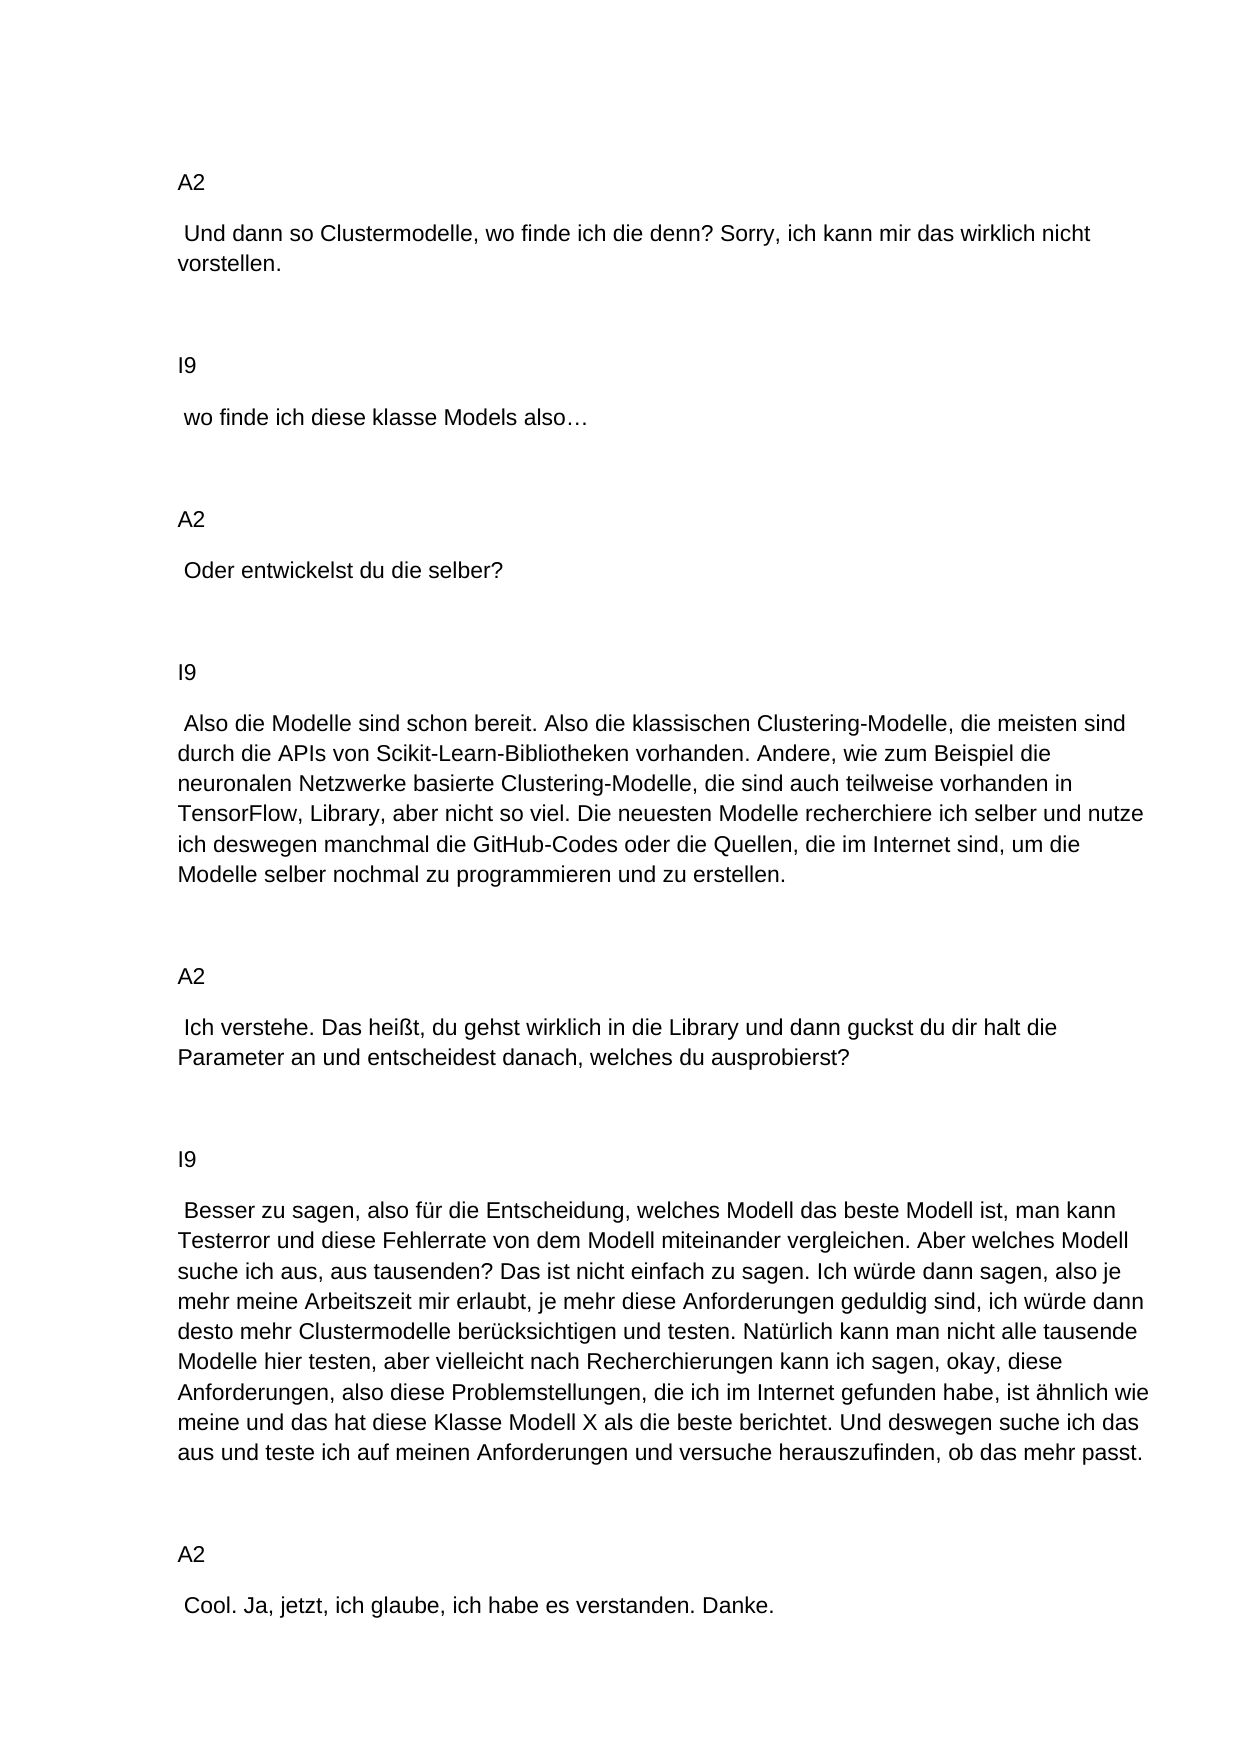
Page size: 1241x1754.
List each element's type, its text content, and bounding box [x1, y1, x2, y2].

text A2 [177, 963, 1152, 989]
text Besser zu sagen, also für die Entscheidung, welches Modell das beste Modell ist, man kann Testerror und diese Fehlerrate von dem Modell miteinander vergleichen. Aber welches Modell suche ich aus, aus tausenden? Das ist nicht einfach zu sagen. Ich würde dann sagen, also je mehr meine Arbeitszeit mir erlaubt, je mehr diese Anforderungen geduldig sind, ich würde dann desto mehr Clustermodelle berücksichtigen und testen. Natürlich kann man nicht alle tausende Modelle hier testen, aber vielleicht nach Recherchierungen kann ich sagen, okay, diese Anforderungen, also diese Problemstellungen, die ich im Internet gefunden habe, ist ähnlich wie meine und das hat diese Klasse Modell X als die beste berichtet. Und deswegen suche ich das aus und teste ich auf meinen Anforderungen und versuche herauszufinden, ob das mehr passt. [177, 1197, 1152, 1465]
text wo finde ich diese klasse Models also… [177, 403, 1152, 430]
text A2 [177, 1541, 1152, 1567]
text I9 [177, 659, 1152, 685]
text Ich verstehe. Das heißt, du gehst wirklich in die Library und dann guckst du dir halt die Parameter an und entscheidest danach, welches du ausprobierst? [177, 1014, 1152, 1071]
text Also die Modelle sind schon bereit. Also die klassischen Clustering-Modelle, die meisten sind durch die APIs von Scikit-Learn-Bibliotheken vorhanden. Andere, wie zum Beispiel die neuronalen Netzwerke basierte Clustering-Modelle, die sind auch teilweise vorhanden in TensorFlow, Library, aber nicht so viel. Die neuesten Modelle recherchiere ich selber und nutze ich deswegen manchmal die GitHub-Codes oder die Quellen, die im Internet sind, um die Modelle selber nochmal zu programmieren und zu erstellen. [177, 710, 1152, 887]
text A2 [177, 169, 1152, 196]
text A2 [177, 506, 1152, 532]
text Cool. Ja, jetzt, ich glaube, ich habe es verstanden. Danke. [177, 1592, 1152, 1618]
text I9 [177, 352, 1152, 379]
text I9 [177, 1146, 1152, 1173]
text Und dann so Clustermodelle, wo finde ich die denn? Sorry, ich kann mir das wirklich nicht vorstellen. [177, 220, 1152, 277]
text Oder entwickelst du die selber? [177, 557, 1152, 583]
